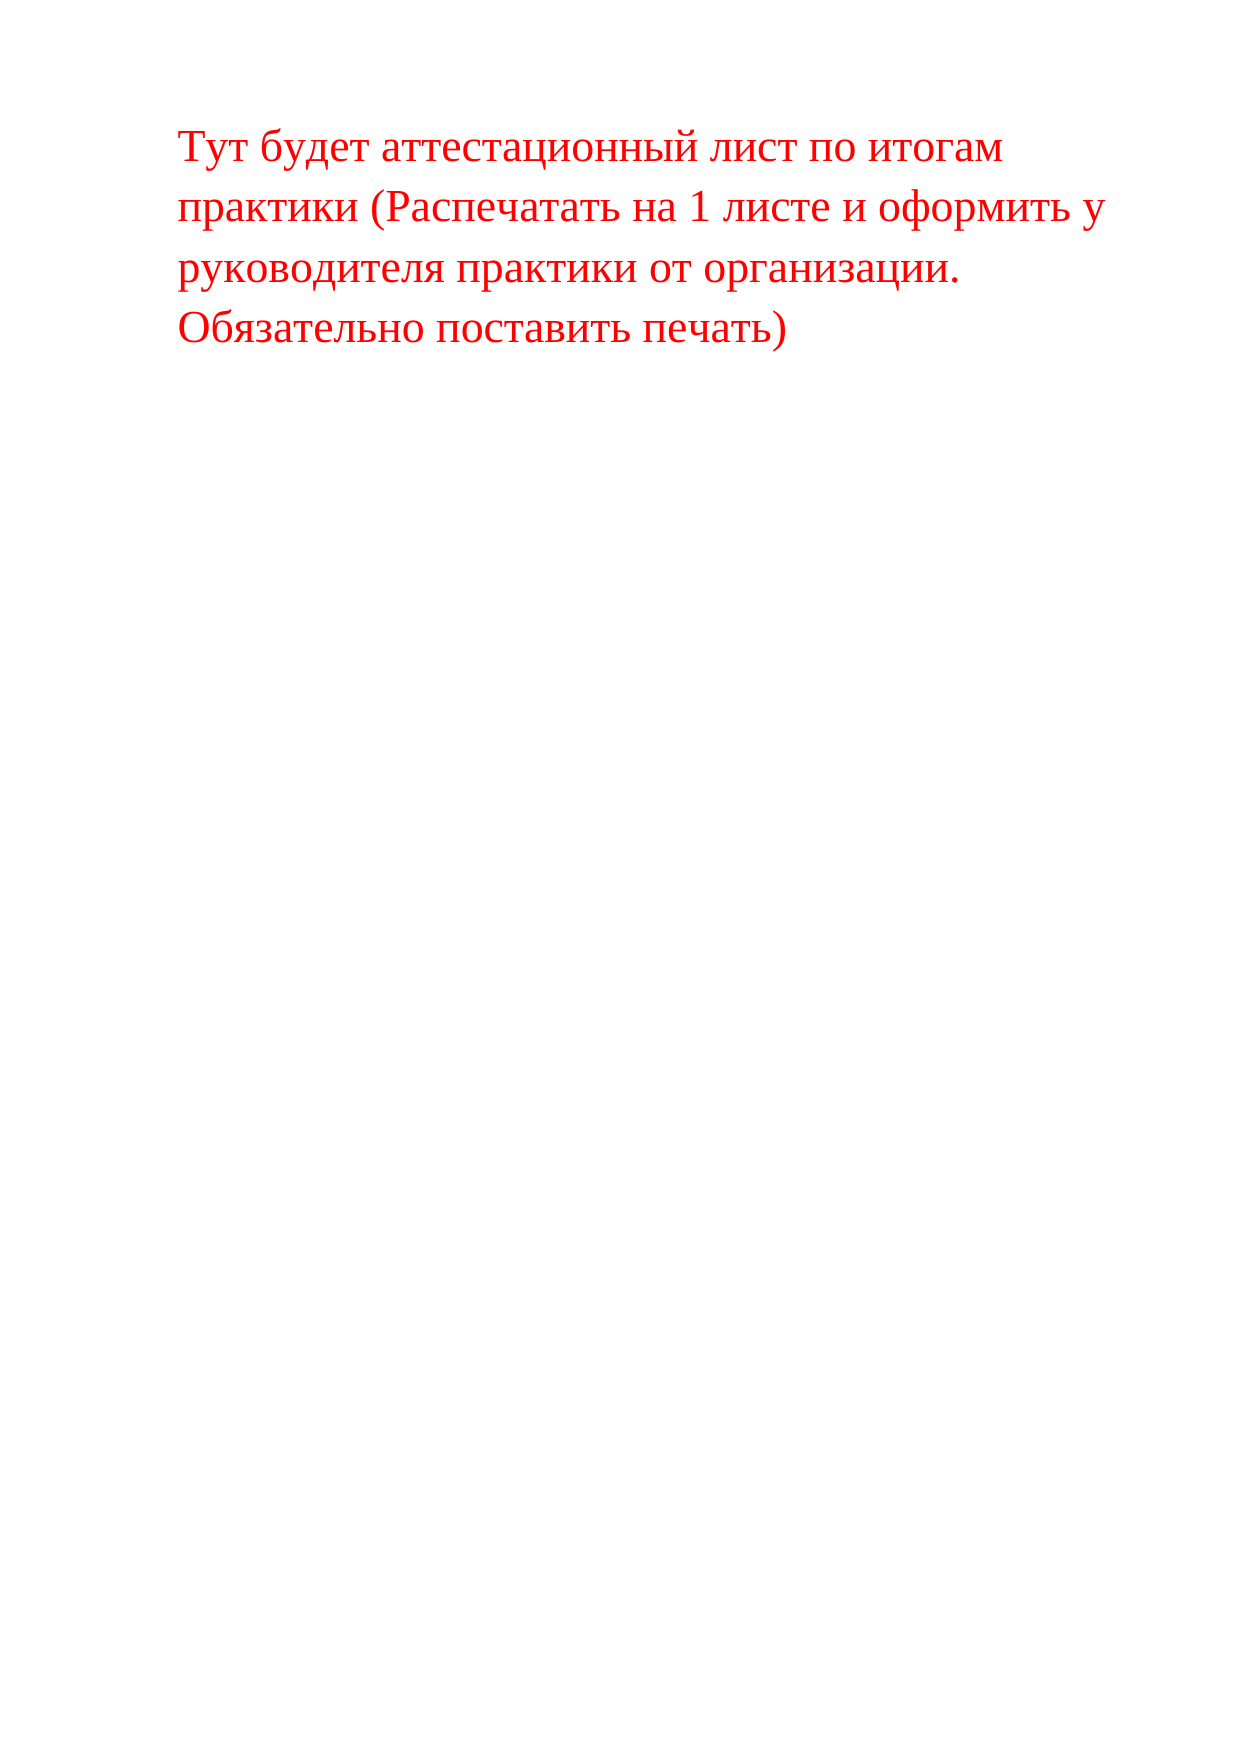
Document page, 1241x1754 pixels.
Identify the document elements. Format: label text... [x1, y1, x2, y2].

text Тут будет аттестационный лист по итогам практики (Распечатать на 1 листе и оформить у руководителя практики от организации. Обязательно поставить печать) [177, 118, 1181, 352]
